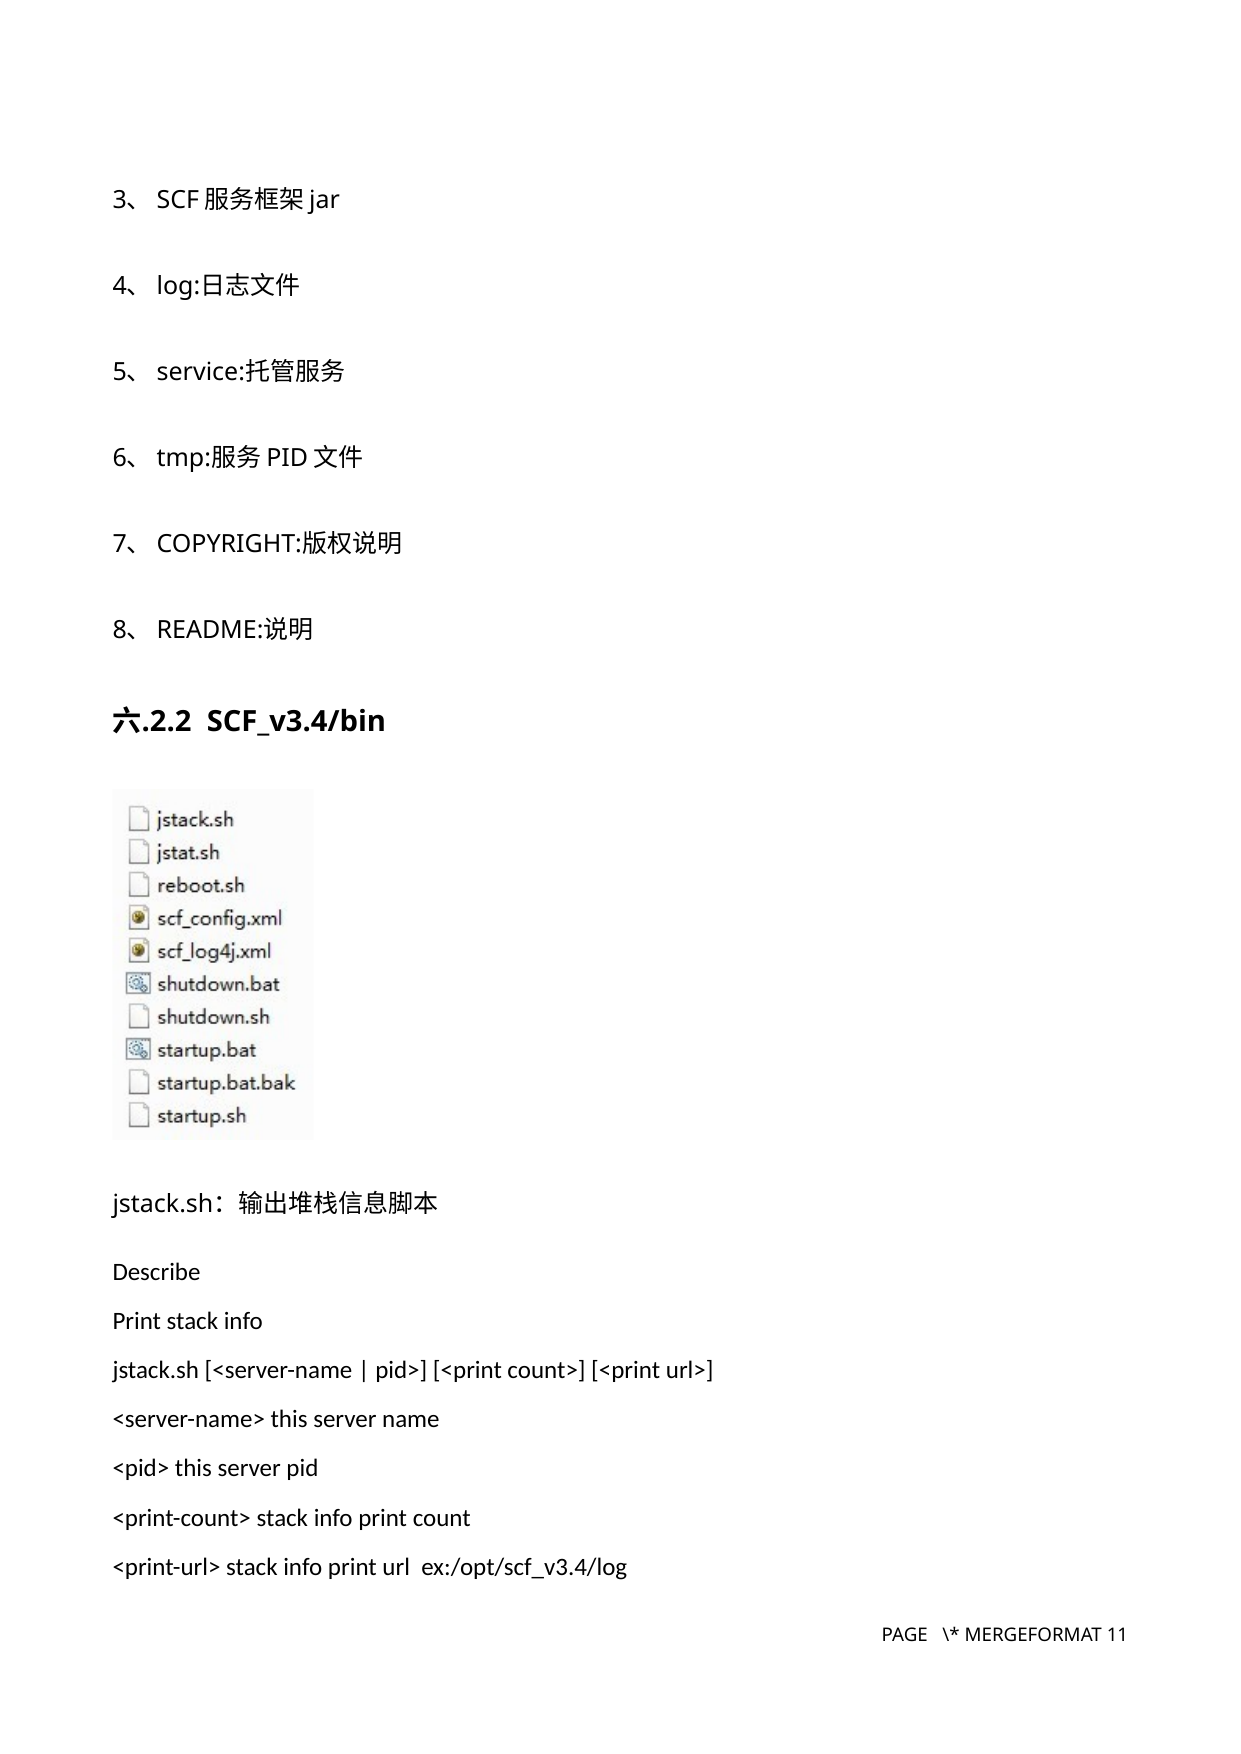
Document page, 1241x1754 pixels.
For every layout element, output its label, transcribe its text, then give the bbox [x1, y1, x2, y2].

picture [112, 789, 314, 1140]
list tmp:服务PID文件 [112, 422, 1128, 490]
text <pid> this server pid [112, 1451, 1128, 1485]
list service:托管服务 [112, 336, 1128, 404]
list README:说明 [112, 594, 1128, 662]
list COPYRIGHT:版权说明 [112, 508, 1128, 576]
text <print-url> stack info print url ex:/opt/scf_v3.4/log [112, 1549, 1128, 1583]
text jstack.sh [<server-name | pid>] [<print count>] [<print url>] [112, 1352, 1128, 1386]
subtitle SCF_v3.4/bin [112, 697, 1128, 739]
text <print-count> stack info print count [112, 1500, 1128, 1534]
text jstack.sh：输出堆栈信息脚本 [112, 1168, 1128, 1236]
list log:日志文件 [112, 250, 1128, 318]
text Print stack info [112, 1303, 1128, 1337]
text <server-name> this server name [112, 1402, 1128, 1436]
text Describe [112, 1254, 1128, 1288]
list SCF服务框架jar [112, 164, 1128, 232]
